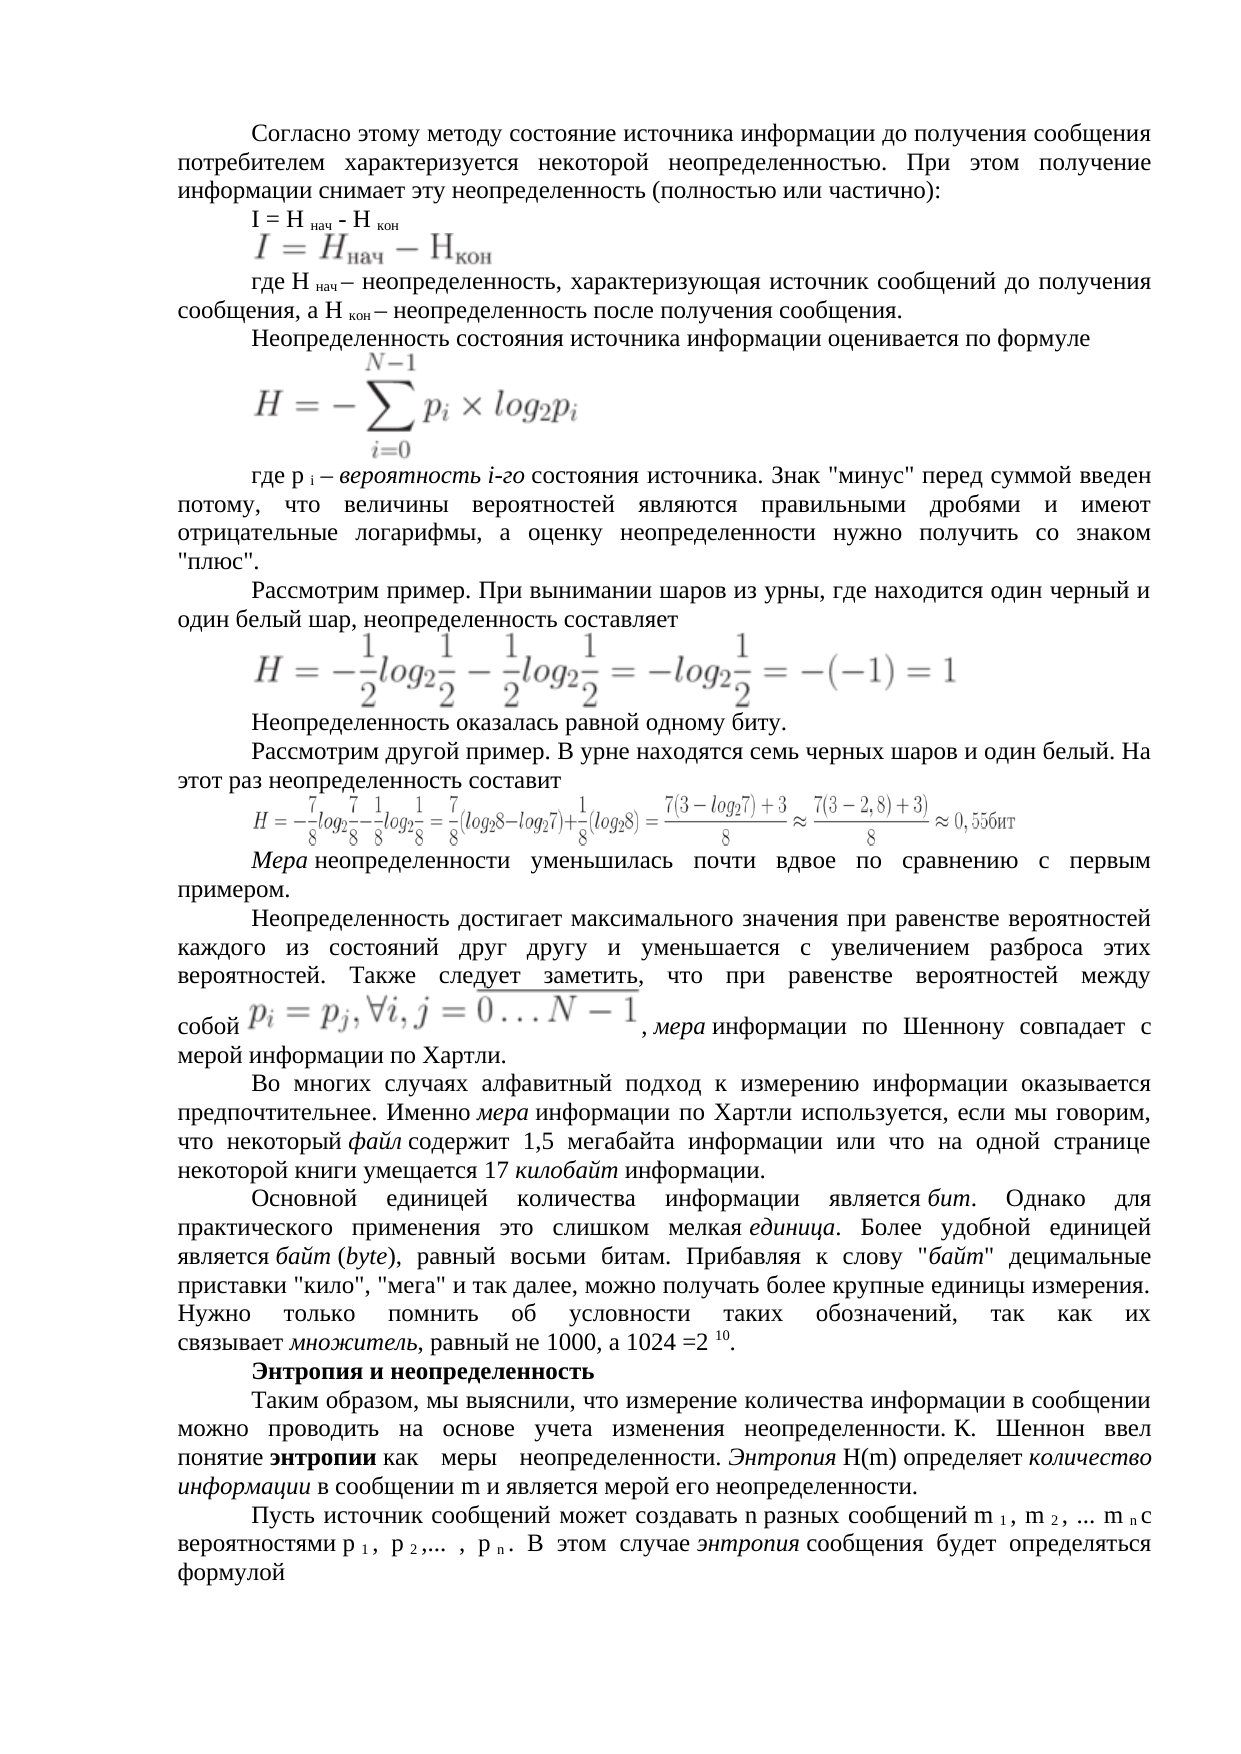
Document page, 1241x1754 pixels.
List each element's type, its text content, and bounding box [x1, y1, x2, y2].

text Рассмотрим другой пример. В урне находятся семь черных шаров и один белый. На этот раз неопределенность составит [177, 736, 1152, 794]
text Мера неопределенности уменьшилась почти вдвое по сравнению с первым примером. [177, 845, 1152, 903]
subtitle Энтропия и неопределенность [177, 1356, 1152, 1385]
picture [245, 989, 641, 1035]
text Таким образом, мы выяснили, что измерение количества информации в сообщении можно проводить на основе учета изменения неопределенности. К. Шеннон ввел понятие энтропии как меры неопределенности. Энтропия H(m) определяет количество информации в сообщении m и является мерой его неопределенности. [177, 1385, 1152, 1500]
text Рассмотрим пример. При вынимании шаров из урны, где находится один черный и один белый шар, неопределенность составляет [177, 575, 1152, 632]
text Пусть источник сообщений может создавать n разных сообщений m 1 , m 2 , ... m n с вероятностями p 1 , p 2 ,... , p n . В этом случае энтропия сообщения будет определяться формулой [177, 1500, 1152, 1586]
text Неопределенность состояния источника информации оценивается по формуле [177, 323, 1152, 352]
picture [251, 352, 584, 460]
text Неопределенность достигает максимального значения при равенстве вероятностей каждого из состояний друг другу и уменьшается с увеличением разброса этих вероятностей. Также следует заметить, что при равенстве вероятностей между собой , мера информации по Шеннону совпадает с мерой информации по Хартли. [177, 903, 1152, 1068]
text где H нач – неопределенность, характеризующая источник сообщений до получения сообщения, а Н кон – неопределенность после получения сообщения. [177, 266, 1152, 323]
picture [251, 233, 495, 266]
text Основной единицей количества информации является бит. Однако для практического применения это слишком мелкая единица. Более удобной единицей является байт (byte), равный восьми битам. Прибавляя к слову "байт" децимальные приставки "кило", "мега" и так далее, можно получать более крупные единицы измерения. Нужно только помнить об условности таких обозначений, так как их связывает множитель, равный не 1000, а 1024 =2 10. [177, 1183, 1152, 1356]
text Согласно этому методу состояние источника информации до получения сообщения потребителем характеризуется некоторой неопределенностью. При этом получение информации снимает эту неопределенность (полностью или частично): [177, 118, 1152, 204]
text I = H нач - Н кон [177, 204, 1152, 233]
text где p i – вероятность i-го состояния источника. Знак "минус" перед суммой введен потому, что величины вероятностей являются правильными дробями и имеют отрицательные логарифмы, а оценку неопределенности нужно получить со знаком "плюс". [177, 460, 1152, 575]
picture [251, 793, 1016, 846]
picture [251, 632, 961, 708]
text Во многих случаях алфавитный подход к измерению информации оказывается предпочтительнее. Именно мера информации по Хартли используется, если мы говорим, что некоторый файл содержит 1,5 мегабайта информации или что на одной странице некоторой книги умещается 17 килобайт информации. [177, 1068, 1152, 1183]
text Неопределенность оказалась равной одному биту. [177, 707, 1152, 736]
